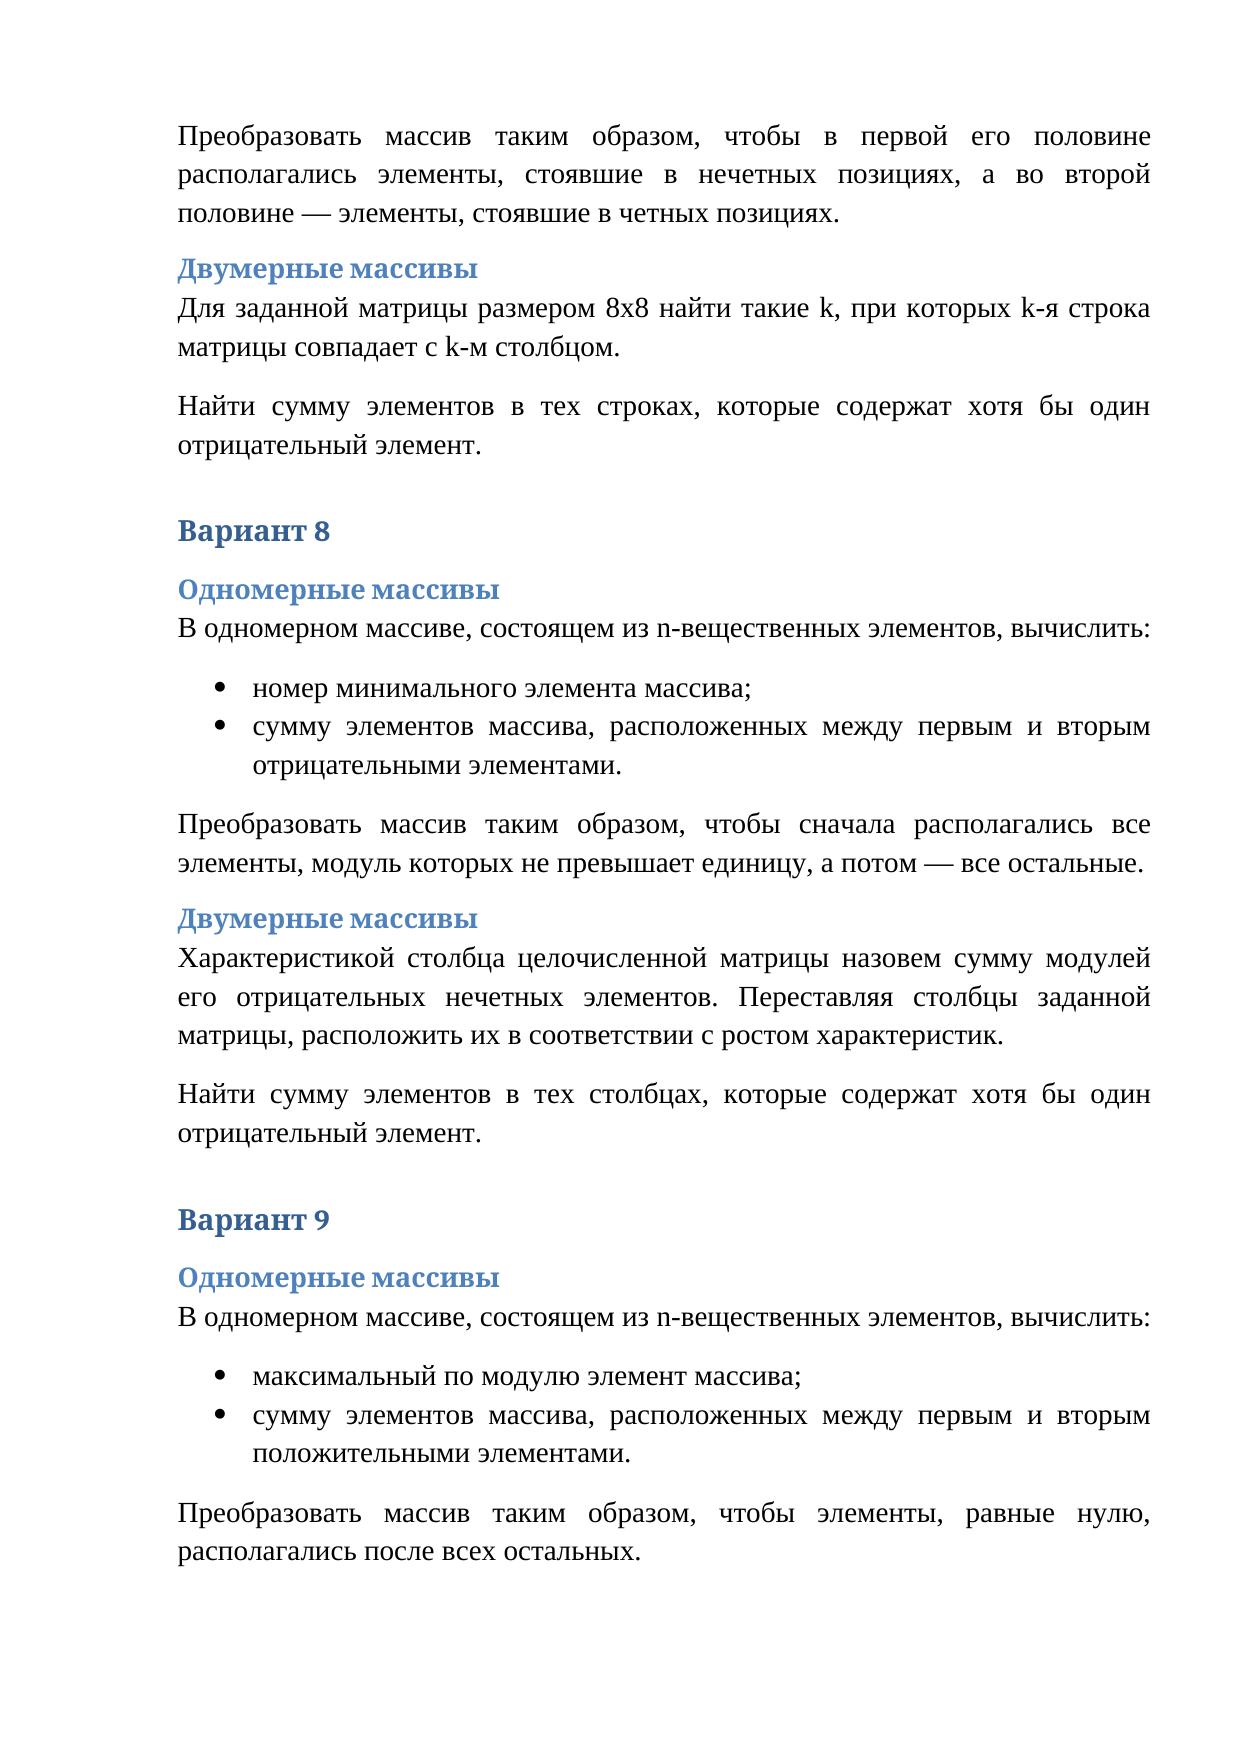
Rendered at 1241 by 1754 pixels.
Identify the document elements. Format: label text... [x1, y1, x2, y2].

text Преобразовать массив таким образом, чтобы сначала располагались все элементы, модуль которых не превышает единицу, а потом — все остальные. [177, 806, 1152, 878]
text Найти сумму элементов в тех столбцах, которые содержат хотя бы один отрицательный элемент. [177, 1077, 1152, 1149]
text В одномерном массиве, состоящем из n-вещественных элементов, вычислить: [177, 1299, 1152, 1332]
subtitle Вариант 9 [177, 1204, 1152, 1237]
list сумму элементов массива, расположенных между первым и вторым отрицательными элементами. [215, 708, 1152, 781]
subtitle Вариант 8 [177, 515, 1152, 549]
list сумму элементов массива, расположенных между первым и вторым положительными элементами. [215, 1397, 1152, 1469]
subtitle Двумерные массивы [177, 254, 1152, 286]
text Преобразовать массив таким образом, чтобы в первой его половине располагались элементы, стоявшие в нечетных позициях, а во второй половине — элементы, стоявшие в четных позициях. [177, 118, 1152, 229]
list максимальный по модулю элемент массива; [215, 1358, 1152, 1392]
text Характеристикой столбца целочисленной матрицы назовем сумму модулей его отрицательных нечетных элементов. Переставляя столбцы заданной матрицы, расположить их в соответствии с ростом характеристик. [177, 940, 1152, 1051]
text Найти сумму элементов в тех строках, которые содержат хотя бы один отрицательный элемент. [177, 388, 1152, 460]
subtitle Одномерные массивы [177, 575, 1152, 606]
subtitle Двумерные массивы [177, 904, 1152, 936]
text В одномерном массиве, состоящем из n-вещественных элементов, вычислить: [177, 610, 1152, 644]
list номер минимального элемента массива; [215, 670, 1152, 703]
text Преобразовать массив таким образом, чтобы элементы, равные нулю, располагались после всех остальных. [177, 1495, 1152, 1567]
subtitle Одномерные массивы [177, 1263, 1152, 1294]
text Для заданной матрицы размером 8x8 найти такие k, при которых k-я строка матрицы совпадает с k-м столбцом. [177, 290, 1152, 362]
